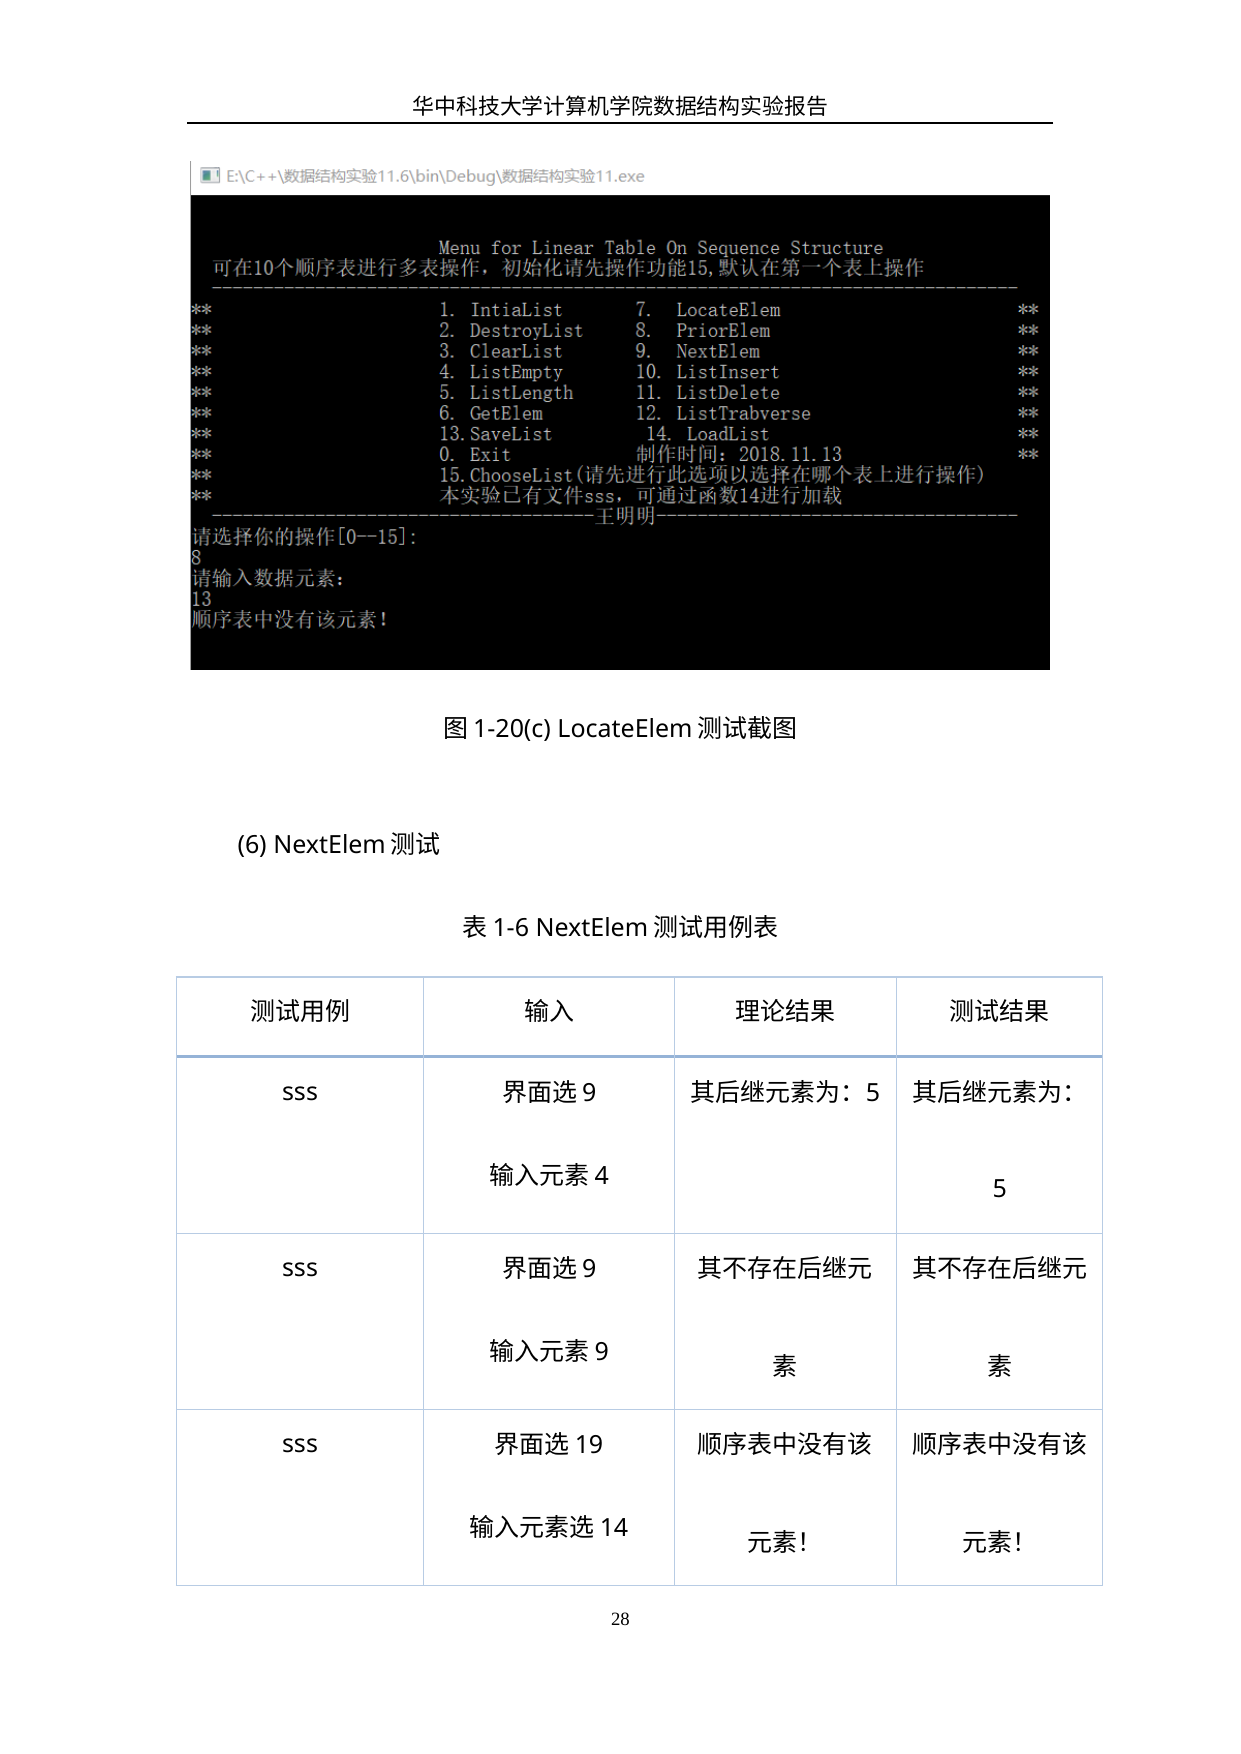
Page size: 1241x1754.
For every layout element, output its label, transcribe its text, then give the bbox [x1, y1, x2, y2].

table_cell 其后继元素为：5 [675, 1058, 896, 1233]
text 表1-6 NextElem测试用例表 [187, 893, 1053, 958]
table_cell 界面选9 输入元素4 [424, 1058, 674, 1233]
table_cell sss [177, 1234, 423, 1409]
table_cell 顺序表中没有该元素！ [897, 1410, 1102, 1585]
table_cell 界面选9 输入元素9 [424, 1234, 674, 1409]
table_cell sss [177, 1058, 423, 1233]
table_cell 其不存在后继元素 [675, 1234, 896, 1409]
table_cell 其后继元素为：5 [897, 1058, 1102, 1233]
table_cell sss [177, 1410, 423, 1585]
table_cell 界面选19 输入元素选14 [424, 1410, 674, 1585]
text (6) NextElem测试 [187, 810, 1053, 875]
picture [190, 161, 1050, 670]
table_header 输入 [424, 978, 674, 1055]
table_cell 其不存在后继元素 [897, 1234, 1102, 1409]
table_cell 顺序表中没有该元素！ [675, 1410, 896, 1585]
text 图1-20(c) LocateElem测试截图 [187, 694, 1053, 759]
table_header 测试用例 [177, 978, 423, 1055]
table_header 理论结果 [675, 978, 896, 1055]
table_header 测试结果 [897, 978, 1102, 1055]
